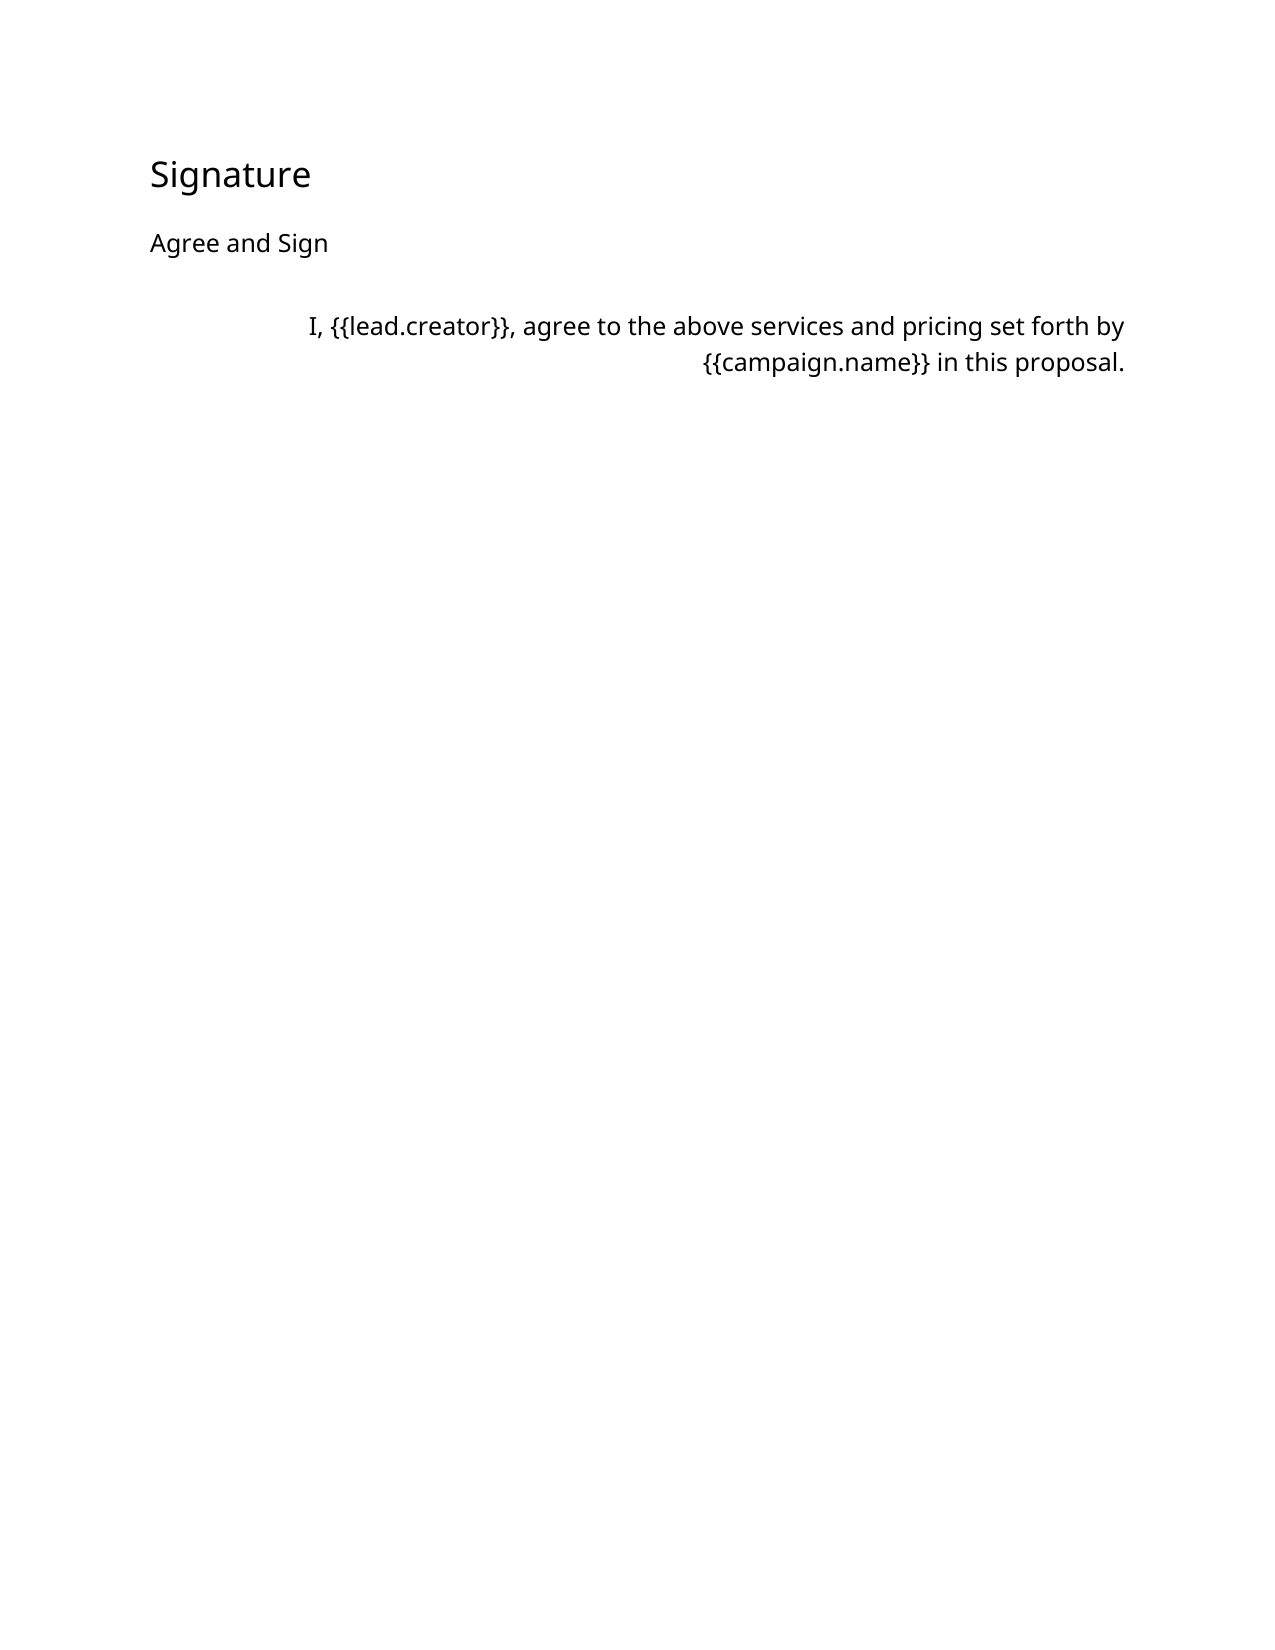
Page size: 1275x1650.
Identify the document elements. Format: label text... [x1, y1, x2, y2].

subtitle Agree and Sign [150, 226, 1125, 259]
text I, {{lead.creator}}, agree to the above services and pricing set forth by {{campaign.name}} in this proposal. [150, 308, 1125, 379]
text Signature [150, 150, 1125, 198]
